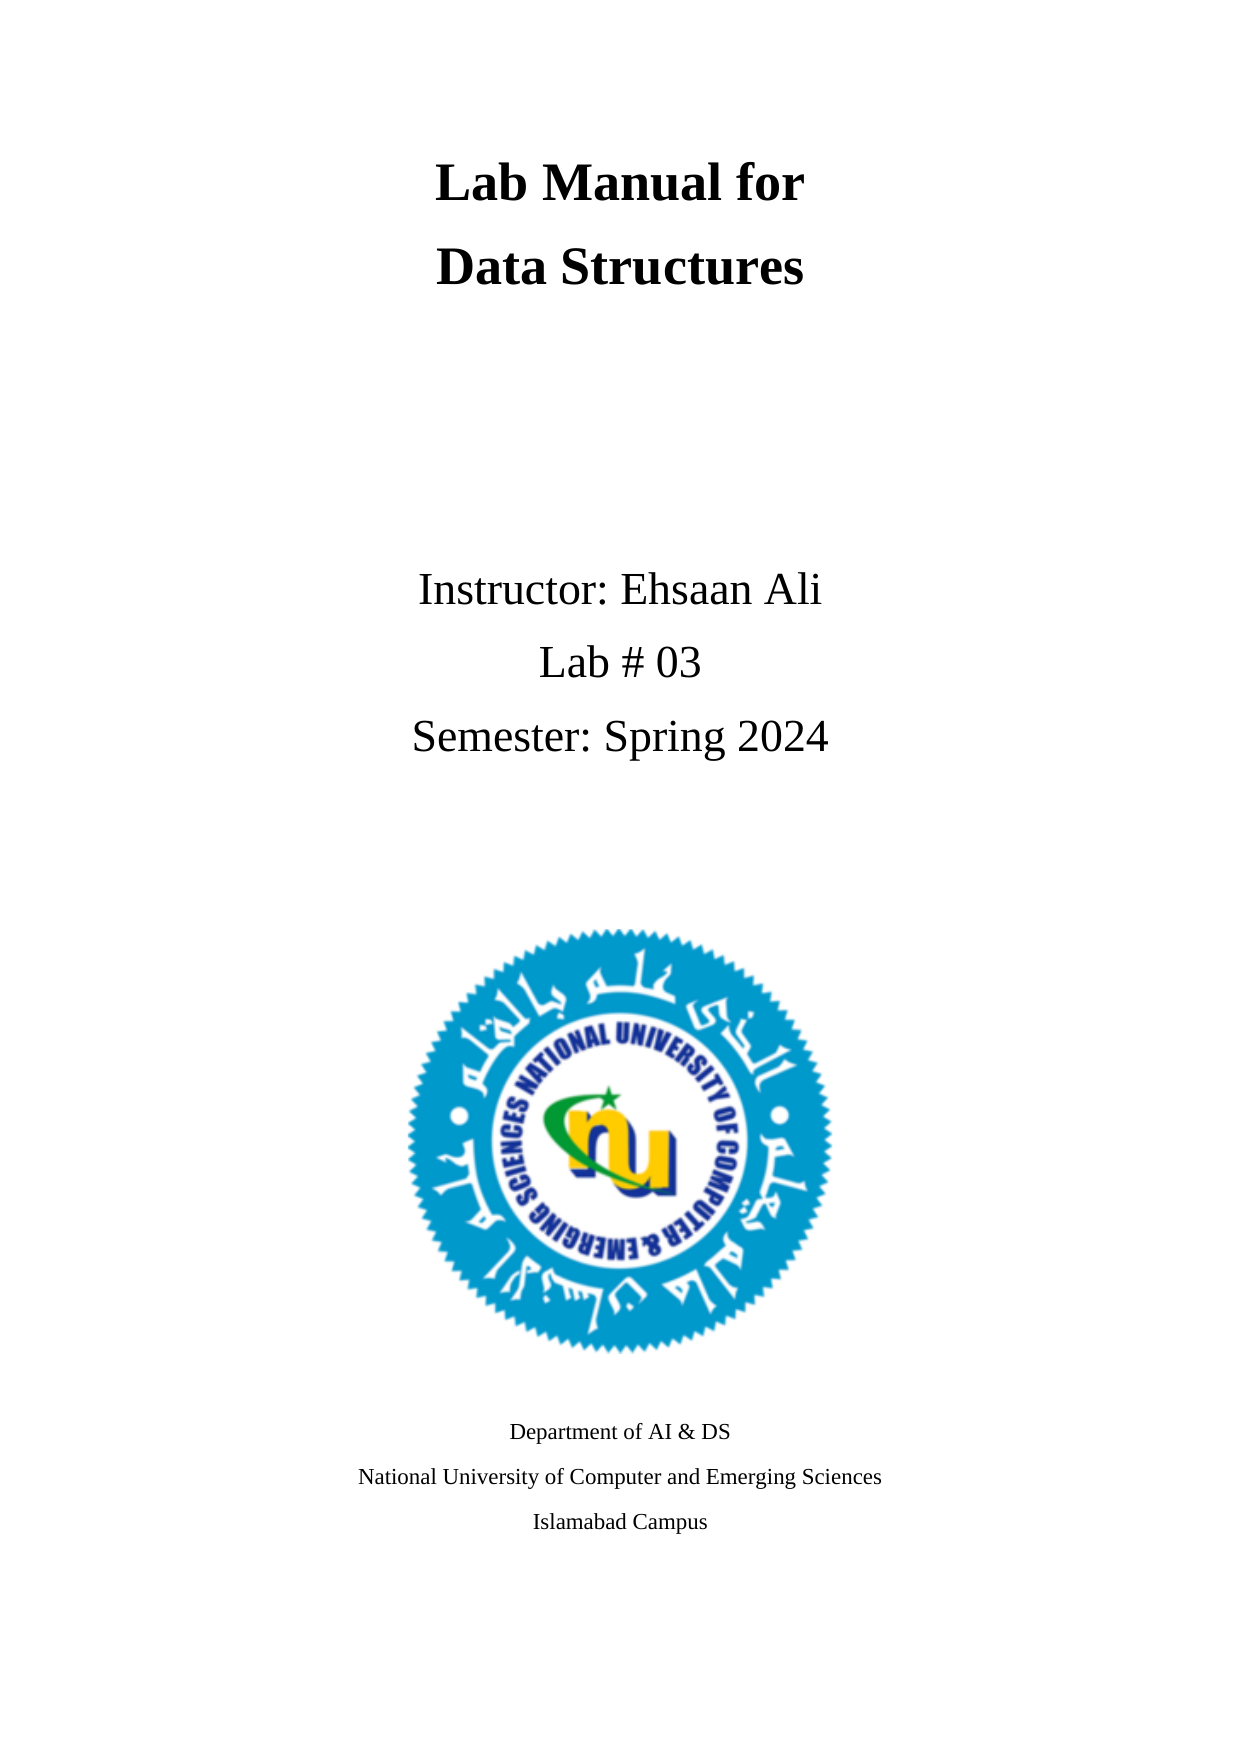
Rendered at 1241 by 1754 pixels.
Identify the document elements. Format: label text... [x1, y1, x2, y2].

picture [407, 929, 833, 1354]
text Semester: Spring 2024 [150, 708, 1090, 761]
text Instructor: Ehsaan Ali [150, 561, 1090, 614]
text Islamabad Campus [150, 1508, 1090, 1534]
text Lab # 03 [150, 635, 1090, 688]
text Department of AI & DS [150, 1418, 1090, 1444]
text Lab Manual for [150, 150, 1090, 212]
text Data Structures [150, 234, 1090, 296]
text National University of Computer and Emerging Sciences [150, 1463, 1090, 1489]
